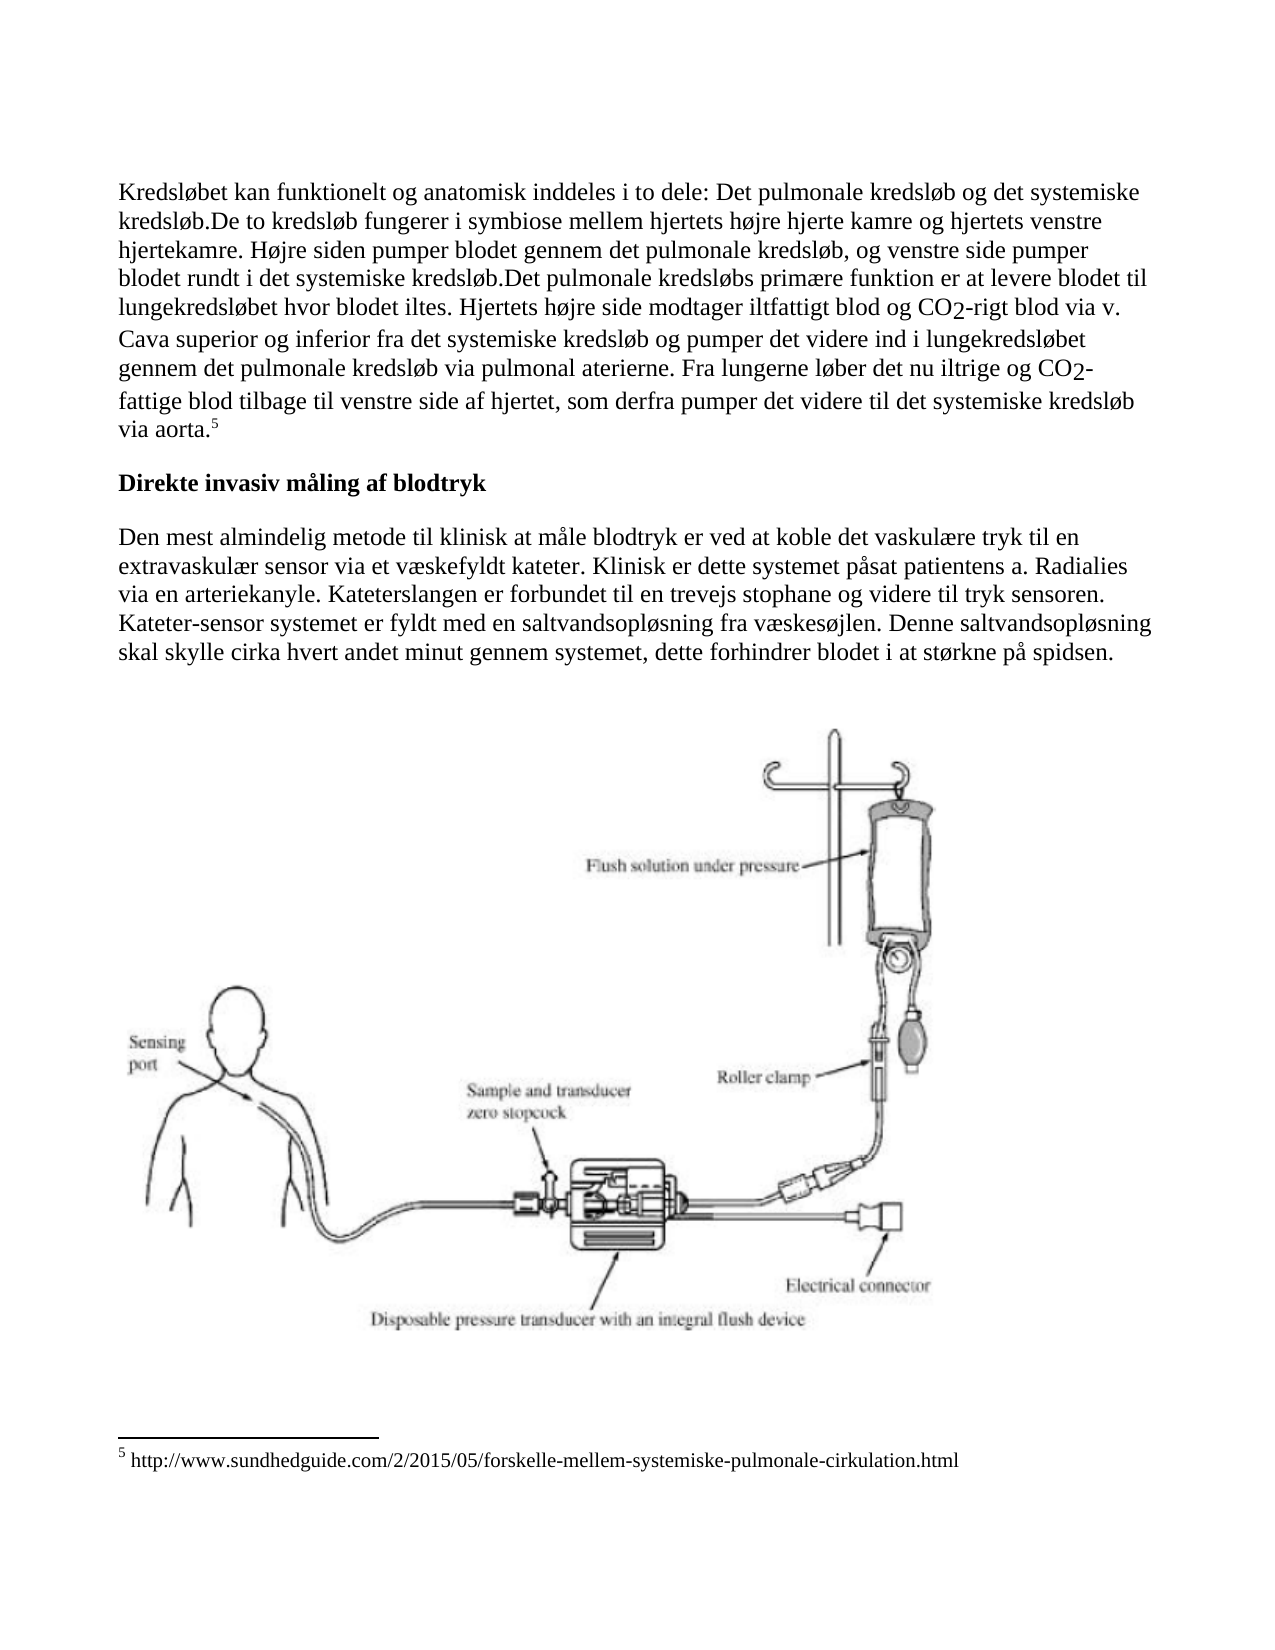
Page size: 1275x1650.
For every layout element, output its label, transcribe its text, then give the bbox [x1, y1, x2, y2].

text Kredsløbet kan funktionelt og anatomisk inddeles i to dele: Det pulmonale kredsløb og det systemiske kredsløb. De to kredsløb fungerer i symbiose mellem hjertets højre hjerte kamre og hjertets venstre hjertekamre. Højre siden pumper blodet gennem det pulmonale kredsløb, og venstre side pumper blodet rundt i det systemiske kredsløb. Det pulmonale kredsløbs primære funktion er at levere blodet til lungekredsløbet hvor blodet iltes. Hjertets højre side modtager iltfattigt blod og CO2-rigt blod via v. Cava superior og inferior fra det systemiske kredsløb og pumper det videre ind i lungekredsløbet gennem det pulmonale kredsløb via pulmonal aterierne. Fra lungerne løber det nu iltrige og CO2-fattige blod tilbage til venstre side af hjertet, som derfra pumper det videre til det systemiske kredsløb via aorta. [118, 177, 1157, 443]
text Direkte invasiv måling af blodtryk [118, 468, 1157, 497]
picture [118, 690, 954, 1340]
text Den mest almindelig metode til klinisk at måle blodtryk er ved at koble det vaskulære tryk til en extravaskulær sensor via et væskefyldt kateter. Klinisk er dette systemet påsat patientens a. Radialies via en arteriekanyle. Kateterslangen er forbundet til en trevejs stophane og videre til tryk sensoren. Kateter-sensor systemet er fyldt med en saltvandsopløsning fra væskesøjlen. Denne saltvandsopløsning skal skylle cirka hvert andet minut gennem systemet, dette forhindrer blodet i at størkne på spidsen. [118, 522, 1157, 666]
